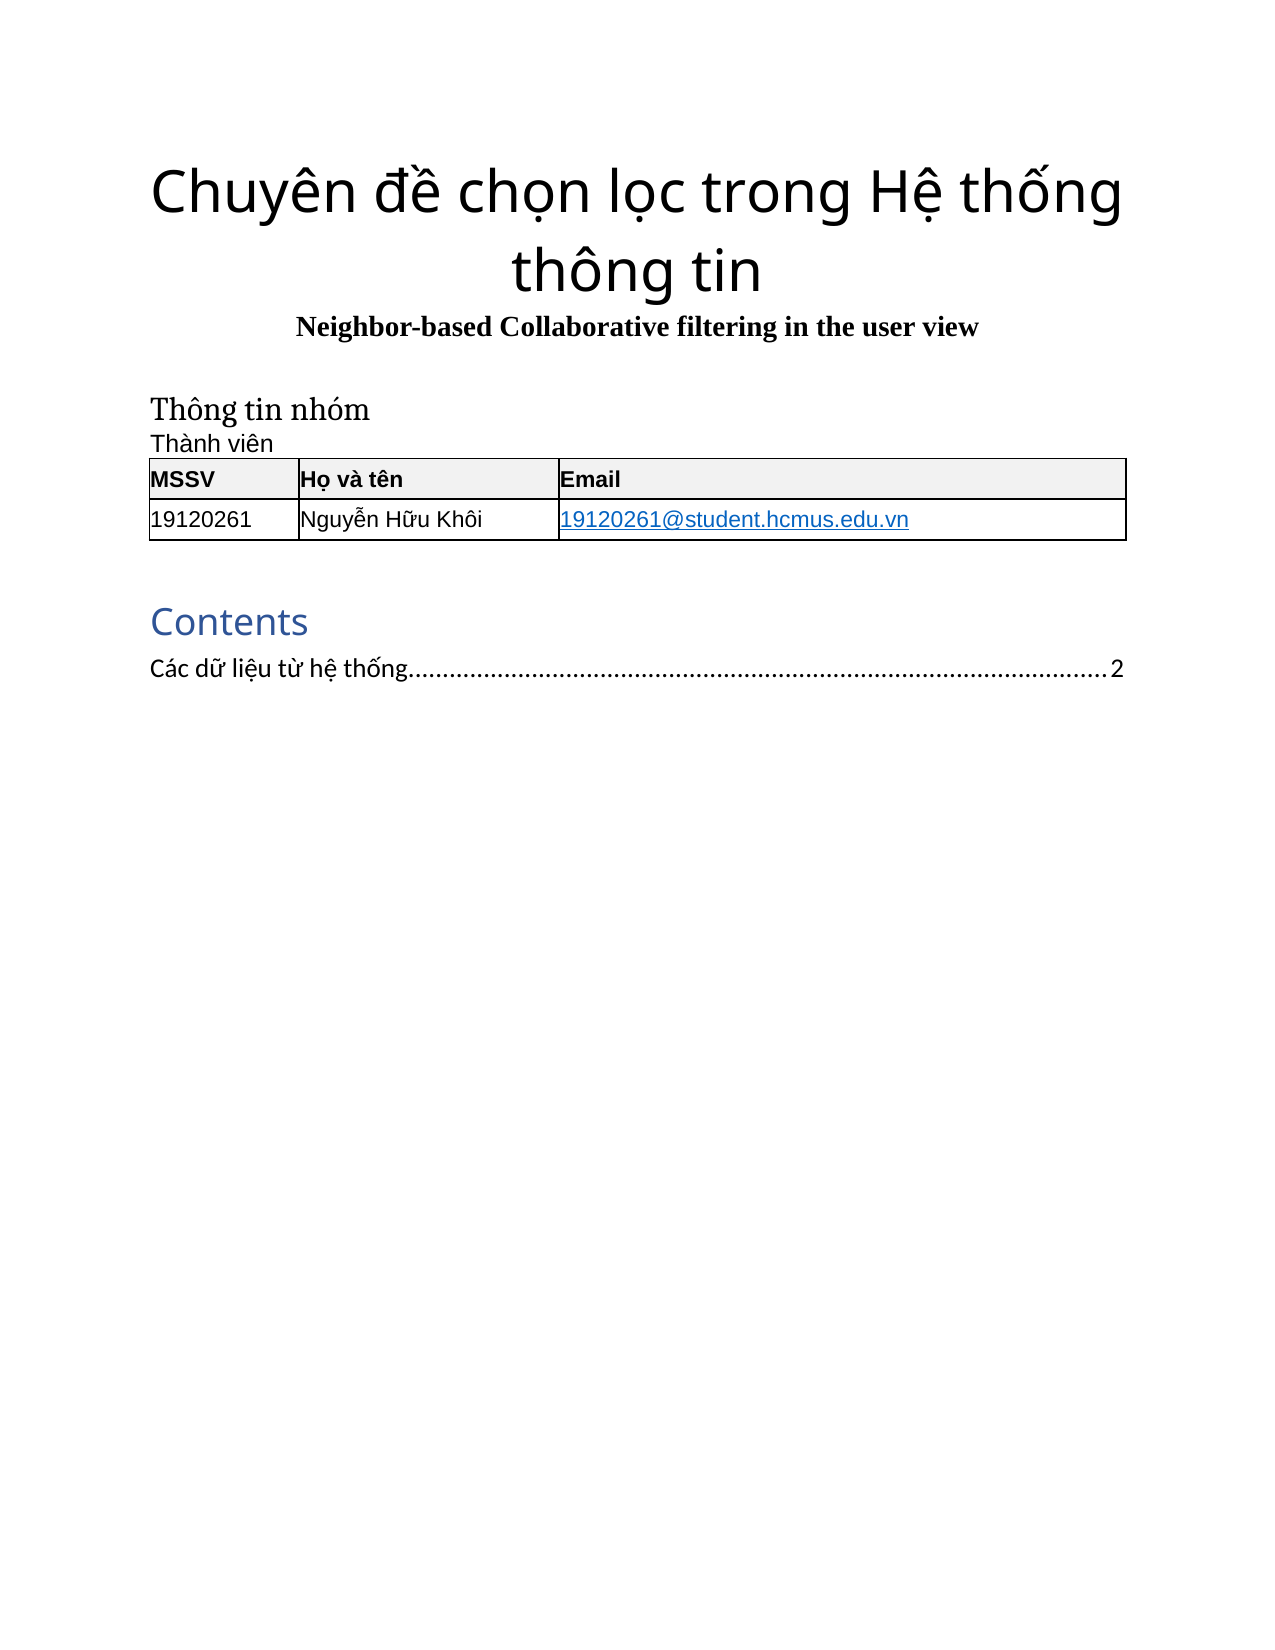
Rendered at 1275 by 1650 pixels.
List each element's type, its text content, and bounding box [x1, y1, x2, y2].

text Thông tin nhóm [150, 391, 1125, 429]
table_header Email [560, 459, 1125, 498]
table_header MSSV [150, 459, 298, 498]
table_header Họ và tên [300, 459, 558, 498]
text Chuyên đề chọn lọc trong Hệ thống thông tin [150, 150, 1125, 309]
text Neighbor-based Collaborative filtering in the user view [150, 309, 1125, 342]
table_cell 19120261@student.hcmus.edu.vn [560, 500, 1125, 539]
table_cell 19120261 [150, 500, 298, 539]
text Thành viên [150, 429, 1125, 458]
table_cell Nguyễn Hữu Khôi [300, 500, 558, 539]
